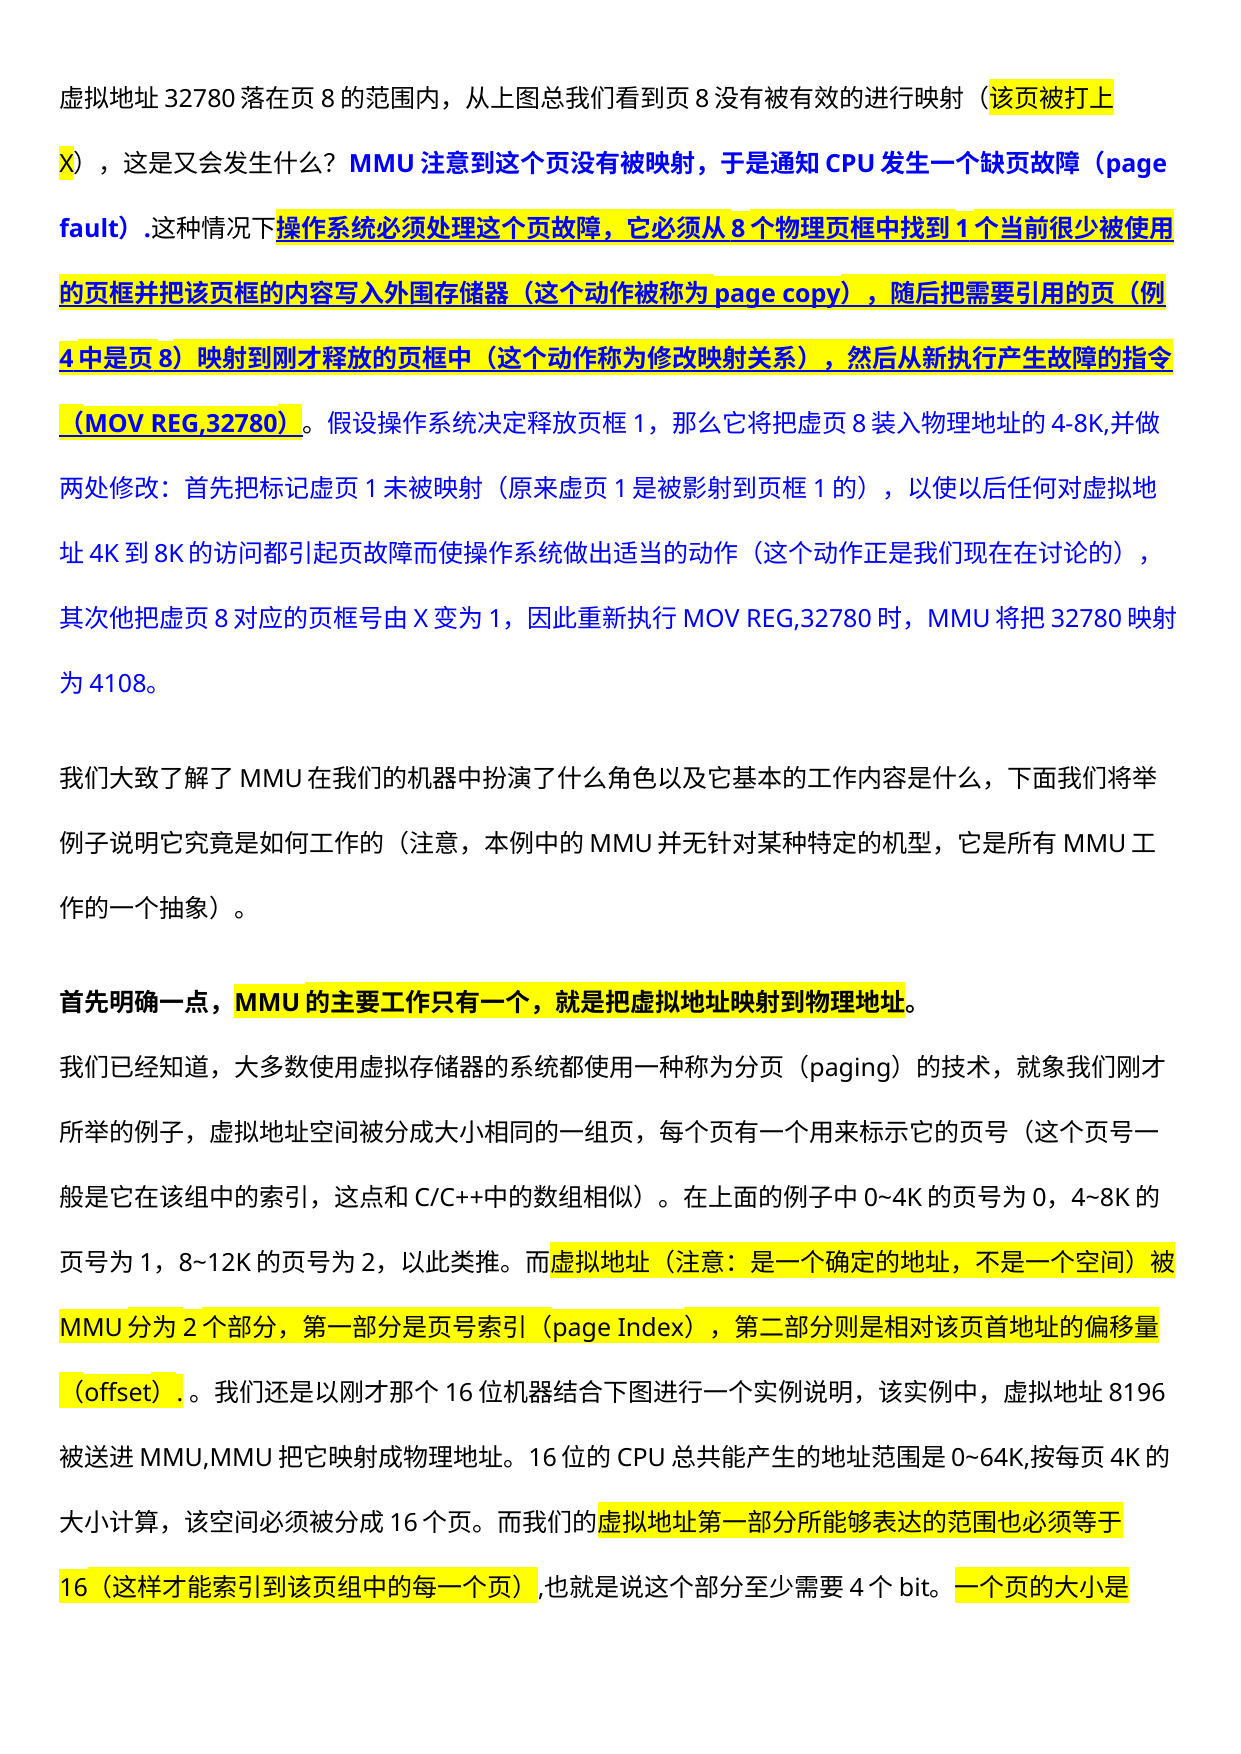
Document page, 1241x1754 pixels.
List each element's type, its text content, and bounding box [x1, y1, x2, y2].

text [59, 968, 1181, 1618]
text 虚拟地址32780落在页8的范围内，从上图总我们看到页8没有被有效的进行映射（该页被打上X），这是又会发生什么？MMU注意到这个页没有被映射，于是通知CPU发生一个缺页故障（page fault）.这种情况下操作系统必须处理这个页故障，它必须从8个物理页框中找到1个当前很少被使用的页框并把该页框的内容写入外围存储器（这个动作被称为page copy），随后把需要引用的页（例4中是页8）映射到刚才释放的页框中（这个动作称为修改映射关系），然后从新执行产生故障的指令（MOV REG,32780）。假设操作系统决定释放页框1，那么它将把虚页8装入物理地址的4-8K,并做两处修改：首先把标记虚页1未被映射（原来虚页1是被影射到页框1的），以使以后任何对虚拟地址4K到8K的访问都引起页故障而使操作系统做出适当的动作（这个动作正是我们现在在讨论的），其次他把虚页8对应的页框号由X变为1，因此重新执行MOV REG,32780时，MMU将把32780映射为4108。 [59, 64, 1181, 714]
text 我们大致了解了MMU在我们的机器中扮演了什么角色以及它基本的工作内容是什么，下面我们将举例子说明它究竟是如何工作的（注意，本例中的MMU并无针对某种特定的机型，它是所有MMU工作的一个抽象）。 [59, 744, 1181, 939]
